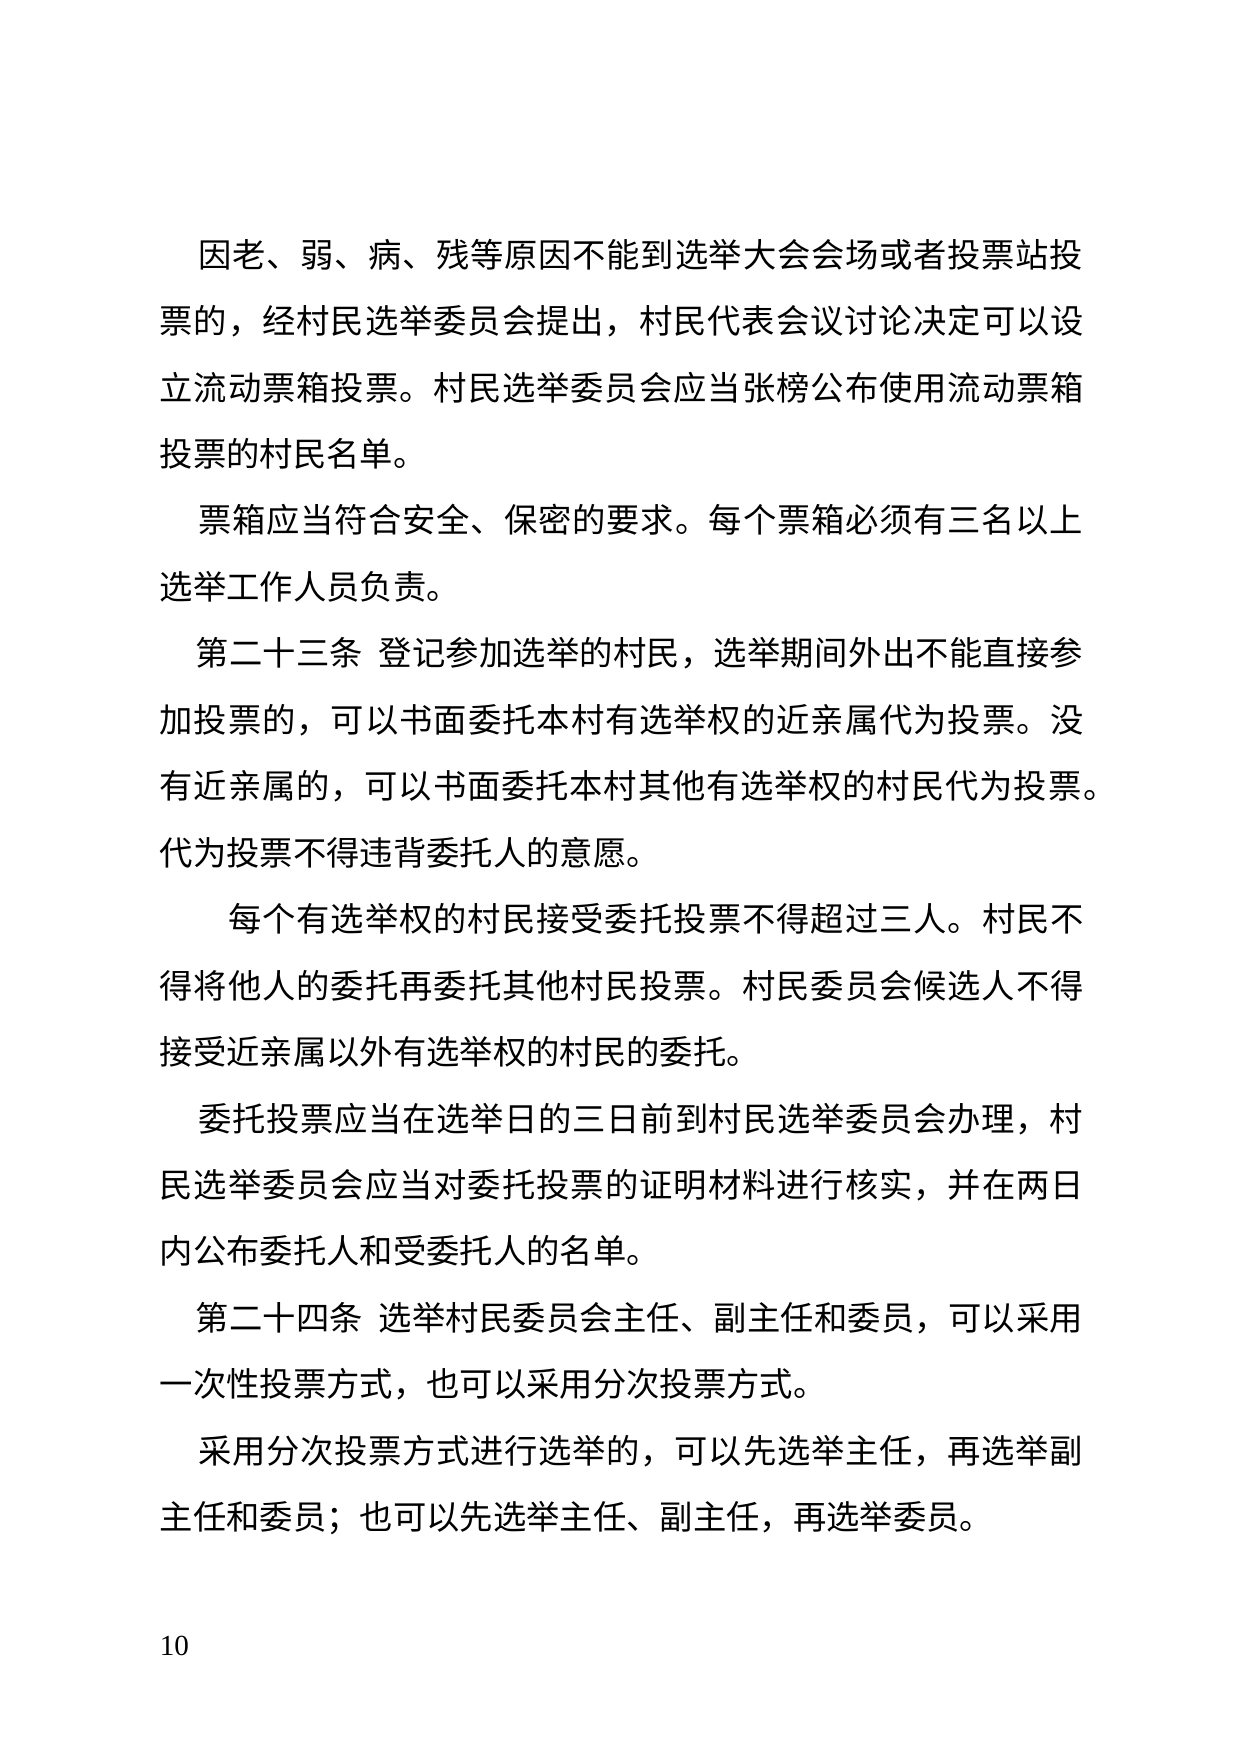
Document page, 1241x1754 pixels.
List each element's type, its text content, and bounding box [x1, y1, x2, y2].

text 委托投票应当在选举日的三日前到村民选举委员会办理，村民选举委员会应当对委托投票的证明材料进行核实，并在两日内公布委托人和受委托人的名单。 [159, 1083, 1084, 1283]
text 第二十四条 选举村民委员会主任、副主任和委员，可以采用一次性投票方式，也可以采用分次投票方式。 [159, 1283, 1084, 1416]
text 每个有选举权的村民接受委托投票不得超过三人。村民不得将他人的委托再委托其他村民投票。村民委员会候选人不得接受近亲属以外有选举权的村民的委托。 [159, 884, 1084, 1083]
text 票箱应当符合安全、保密的要求。每个票箱必须有三名以上选举工作人员负责。 [159, 485, 1084, 618]
text 因老、弱、病、残等原因不能到选举大会会场或者投票站投票的，经村民选举委员会提出，村民代表会议讨论决定可以设立流动票箱投票。村民选举委员会应当张榜公布使用流动票箱投票的村民名单。 [159, 219, 1084, 485]
text 采用分次投票方式进行选举的，可以先选举主任，再选举副主任和委员；也可以先选举主任、副主任，再选举委员。 [159, 1416, 1084, 1548]
text 第二十三条 登记参加选举的村民，选举期间外出不能直接参加投票的，可以书面委托本村有选举权的近亲属代为投票。没有近亲属的，可以书面委托本村其他有选举权的村民代为投票。代为投票不得违背委托人的意愿。 [159, 618, 1084, 884]
